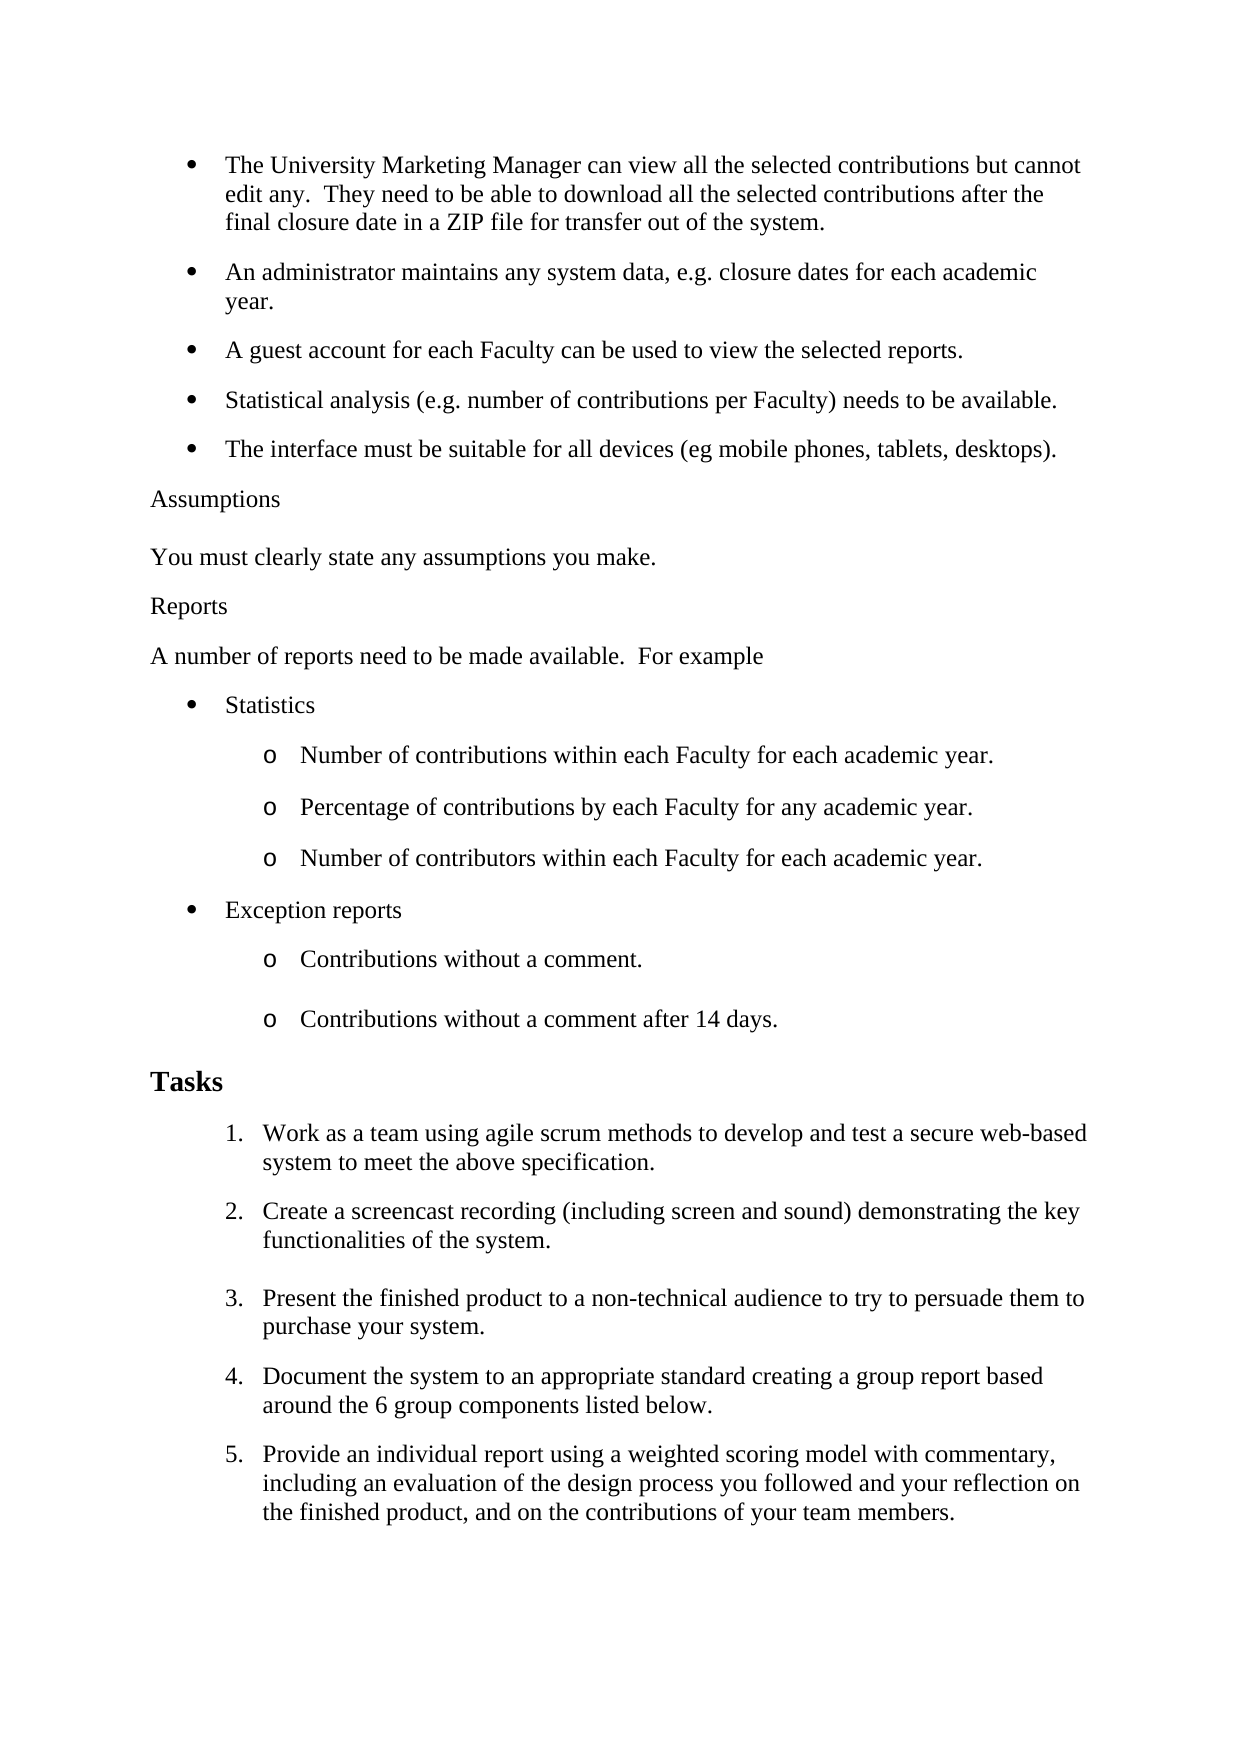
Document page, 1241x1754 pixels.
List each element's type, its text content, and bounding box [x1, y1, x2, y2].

list Number of contributions within each Faculty for each academic year. [262, 740, 1090, 771]
list Reports [150, 591, 1090, 620]
list Contributions without a comment after 14 days. [262, 1004, 1090, 1035]
list Create a screencast recording (including screen and sound) demonstrating the key functionalities of the system. [225, 1196, 1090, 1283]
list Statistical analysis (e.g. number of contributions per Faculty) needs to be available. [187, 385, 1090, 414]
text A number of reports need to be made available. For example [150, 641, 1090, 669]
text Assumptions [150, 484, 1090, 513]
list Work as a team using agile scrum methods to develop and test a secure web-based system to meet the above specification. [225, 1118, 1090, 1176]
list The interface must be suitable for all devices (eg mobile phones, tablets, desktops). [187, 434, 1090, 463]
list Document the system to an appropriate standard creating a group report based around the 6 group components listed below. [225, 1361, 1090, 1418]
list Contributions without a comment. [262, 944, 1090, 975]
text Tasks [150, 1064, 1090, 1097]
list An administrator maintains any system data, e.g. closure dates for each academic year. [187, 257, 1090, 314]
list You must clearly state any assumptions you make. [150, 542, 1090, 570]
list Present the finished product to a non-technical audience to try to persuade them to purchase your system. [225, 1283, 1090, 1340]
list The University Marketing Manager can view all the selected contributions but cannot edit any. They need to be able to download all the selected contributions after the final closure date in a ZIP file for transfer out of the system. [187, 150, 1090, 236]
list Exception reports [187, 895, 1090, 924]
list A guest account for each Faculty can be used to view the selected reports. [187, 335, 1090, 364]
list Statistics [187, 690, 1090, 719]
list Percentage of contributions by each Faculty for any academic year. [262, 792, 1090, 822]
list Number of contributors within each Faculty for each academic year. [262, 843, 1090, 874]
list Provide an individual report using a weighted scoring model with commentary, including an evaluation of the design process you followed and your reflection on the finished product, and on the contributions of your team members. [225, 1439, 1090, 1526]
